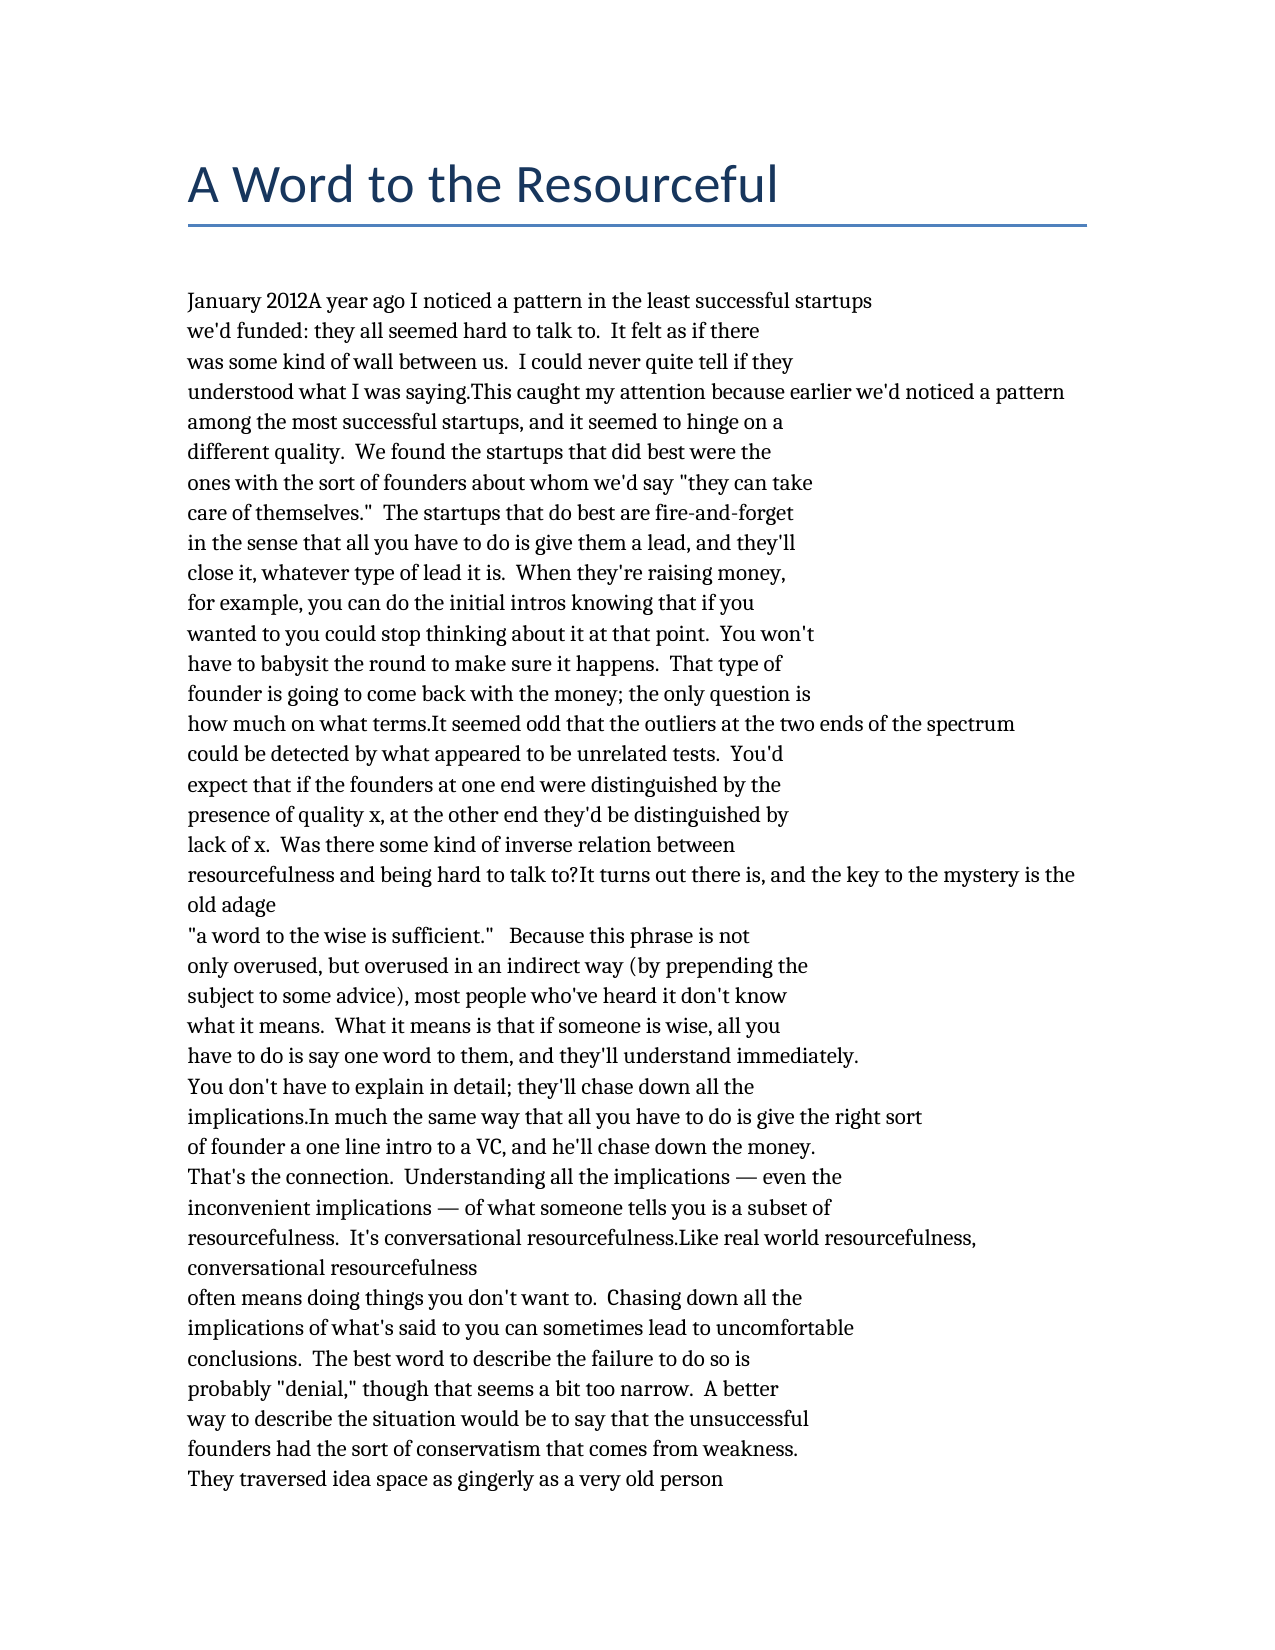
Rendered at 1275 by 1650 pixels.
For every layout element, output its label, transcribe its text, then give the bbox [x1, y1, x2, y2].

title A Word to the Resourceful [187, 150, 1087, 227]
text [187, 258, 1087, 1492]
